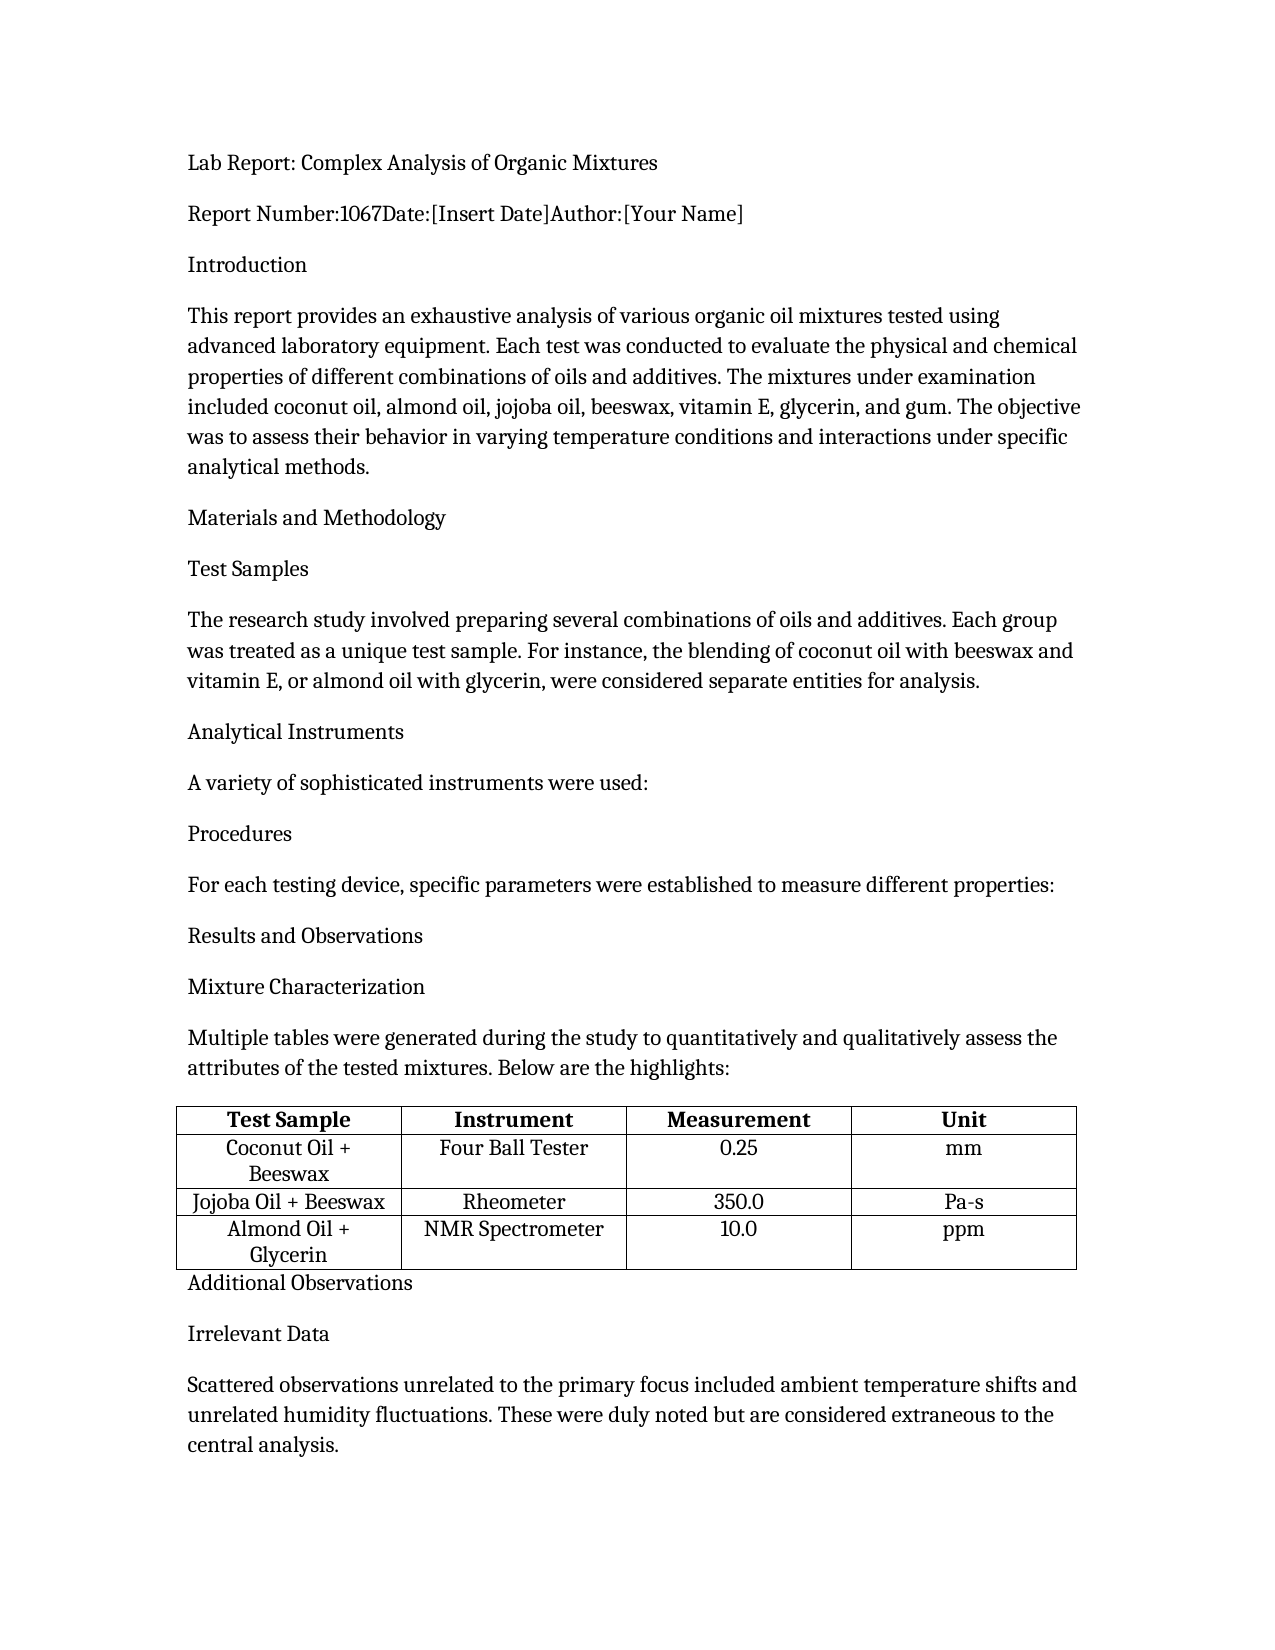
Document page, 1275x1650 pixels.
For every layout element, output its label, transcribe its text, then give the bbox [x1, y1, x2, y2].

table_cell 350.0 [627, 1189, 851, 1215]
text Additional Observations [187, 1269, 1087, 1296]
table_cell 0.25 [627, 1135, 851, 1187]
text Introduction [187, 252, 1087, 278]
table_header Instrument [402, 1107, 626, 1134]
table_cell NMR Spectrometer [402, 1216, 626, 1268]
table_header Unit [852, 1107, 1076, 1134]
text This report provides an exhaustive analysis of various organic oil mixtures tested using advanced laboratory equipment. Each test was conducted to evaluate the physical and chemical properties of different combinations of oils and additives. The mixtures under examination included coconut oil, almond oil, jojoba oil, beeswax, vitamin E, glycerin, and gum. The objective was to assess their behavior in varying temperature conditions and interactions under specific analytical methods. [187, 303, 1087, 481]
table_cell 10.0 [627, 1216, 851, 1268]
text Irrelevant Data [187, 1321, 1087, 1347]
table_header Test Sample [177, 1107, 401, 1134]
text Mixture Characterization [187, 974, 1087, 1000]
text Scattered observations unrelated to the primary focus included ambient temperature shifts and unrelated humidity fluctuations. These were duly noted but are considered extraneous to the central analysis. [187, 1372, 1087, 1458]
text The research study involved preparing several combinations of oils and additives. Each group was treated as a unique test sample. For instance, the blending of coconut oil with beeswax and vitamin E, or almond oil with glycerin, were considered separate entities for analysis. [187, 607, 1087, 694]
text A variety of sophisticated instruments were used: [187, 770, 1087, 796]
table_cell Four Ball Tester [402, 1135, 626, 1187]
text Analytical Instruments [187, 719, 1087, 745]
text Multiple tables were generated during the study to quantitatively and qualitatively assess the attributes of the tested mixtures. Below are the highlights: [187, 1025, 1087, 1082]
text Procedures [187, 821, 1087, 847]
table_cell mm [852, 1135, 1076, 1187]
text Lab Report: Complex Analysis of Organic Mixtures [187, 150, 1087, 176]
table_cell Almond Oil + Glycerin [177, 1216, 401, 1268]
table_cell ppm [852, 1216, 1076, 1268]
table_cell Jojoba Oil + Beeswax [177, 1189, 401, 1215]
table_header Measurement [627, 1107, 851, 1134]
text For each testing device, specific parameters were established to measure different properties: [187, 872, 1087, 898]
text Materials and Methodology [187, 505, 1087, 532]
table_cell Rheometer [402, 1189, 626, 1215]
text Report Number:1067Date:[Insert Date]Author:[Your Name] [187, 201, 1087, 227]
table_cell Coconut Oil + Beeswax [177, 1135, 401, 1187]
text Results and Observations [187, 923, 1087, 949]
text Test Samples [187, 556, 1087, 583]
table_cell Pa-s [852, 1189, 1076, 1215]
